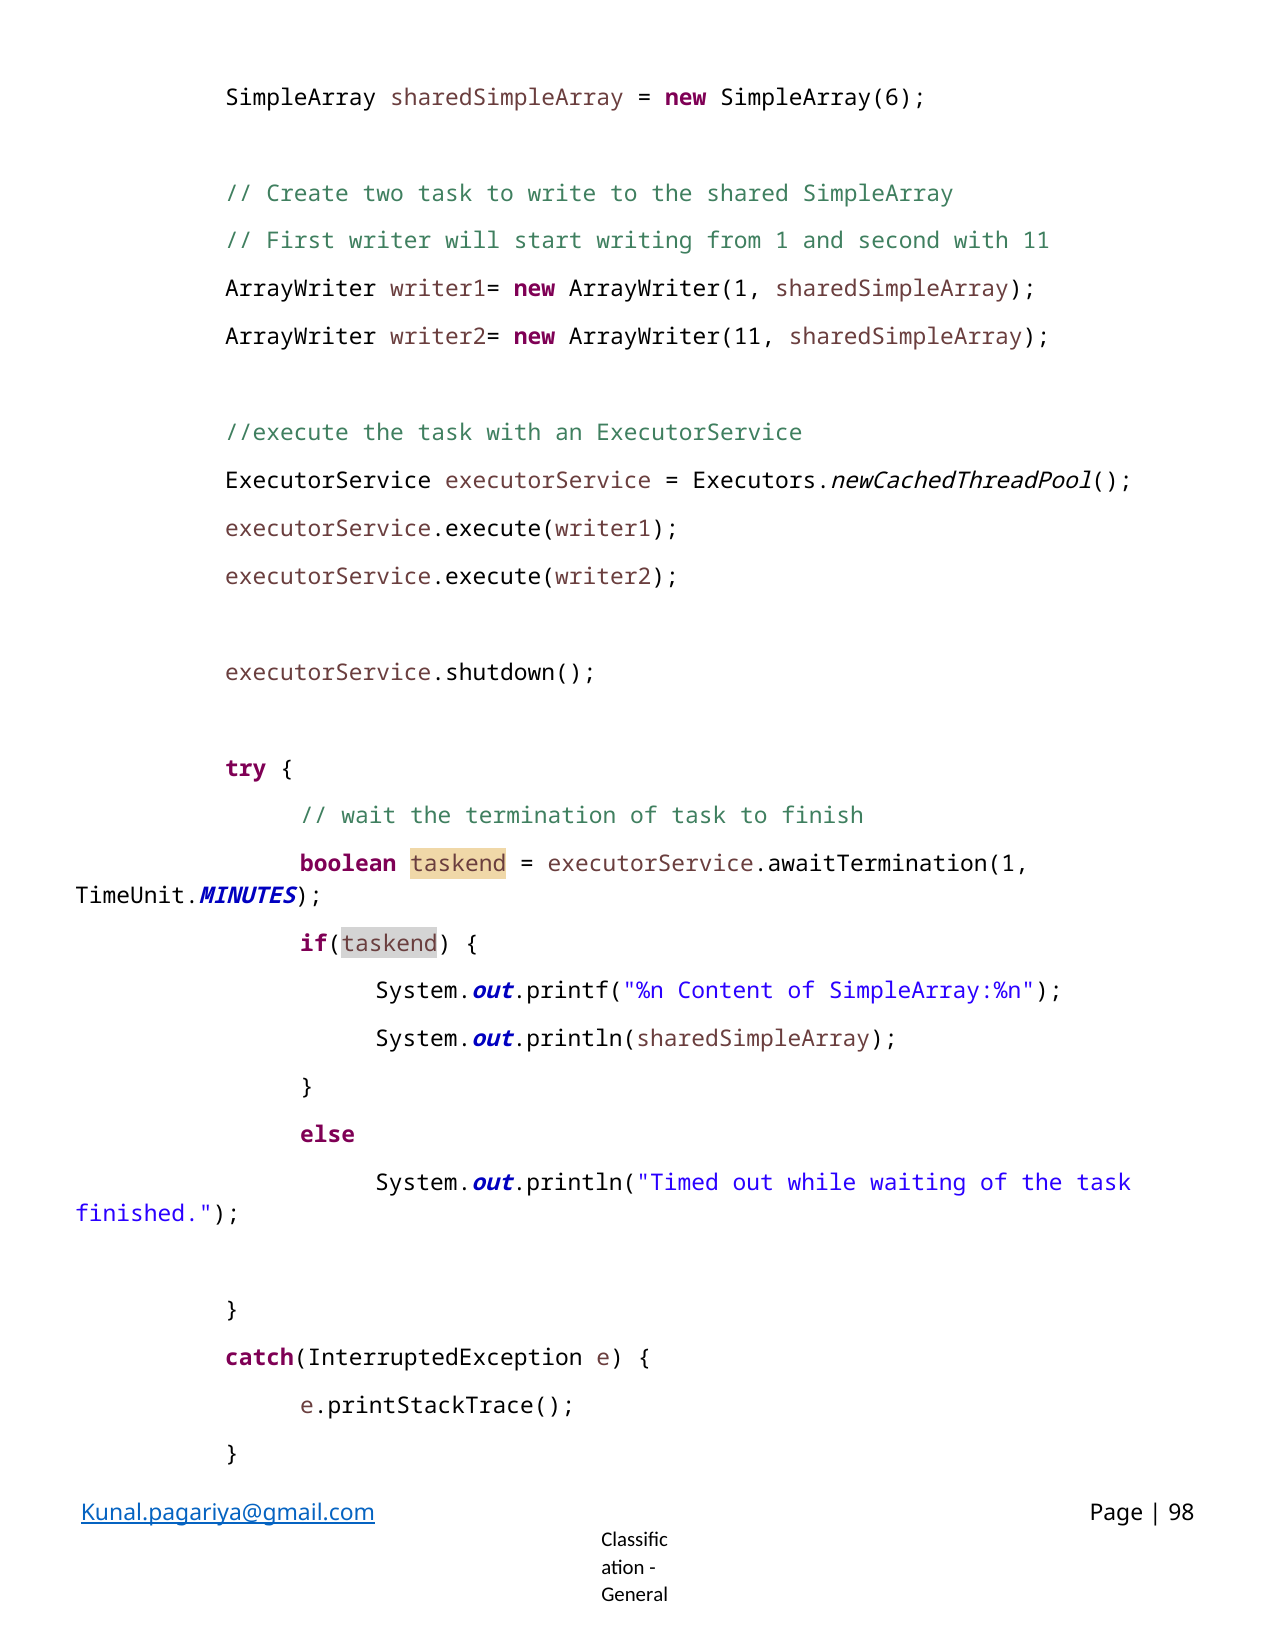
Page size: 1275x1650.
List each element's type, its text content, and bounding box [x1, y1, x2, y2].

text // wait the termination of task to finish [75, 799, 1200, 831]
text if(taskend) { [75, 927, 341, 958]
text } [75, 1293, 1200, 1324]
text } [75, 1437, 1200, 1468]
text System.out.println("Timed out while waiting of the task finished."); [75, 1166, 1200, 1229]
text // Create two task to write to the shared SimpleArray [75, 177, 1200, 208]
text executorService.execute(writer2); [75, 560, 1200, 591]
text ExecutorService executorService = Executors.newCachedThreadPool(); [75, 464, 1200, 495]
text else [75, 1118, 1200, 1149]
text executorService.shutdown(); [75, 656, 1200, 687]
text boolean taskend = executorService.awaitTermination(1, TimeUnit.MINUTES); [75, 847, 1200, 910]
text System.out.printf("%n Content of SimpleArray:%n"); [75, 974, 1200, 1006]
text ArrayWriter writer2= new ArrayWriter(11, sharedSimpleArray); [75, 320, 1200, 352]
text e.printStackTrace(); [75, 1389, 1200, 1420]
text System.out.println(sharedSimpleArray); [75, 1022, 1200, 1054]
text } [75, 1070, 1200, 1102]
text try { [75, 752, 1200, 783]
text SimpleArray sharedSimpleArray = new SimpleArray(6); [75, 81, 1200, 112]
text //execute the task with an ExecutorService [75, 416, 1200, 447]
text executorService.execute(writer1); [75, 512, 1200, 543]
text // First writer will start writing from 1 and second with 11 [75, 224, 1200, 256]
text catch(InterruptedException e) { [75, 1341, 1200, 1372]
text if(taskend) { [437, 927, 1200, 958]
text ArrayWriter writer1= new ArrayWriter(1, sharedSimpleArray); [75, 272, 1200, 304]
